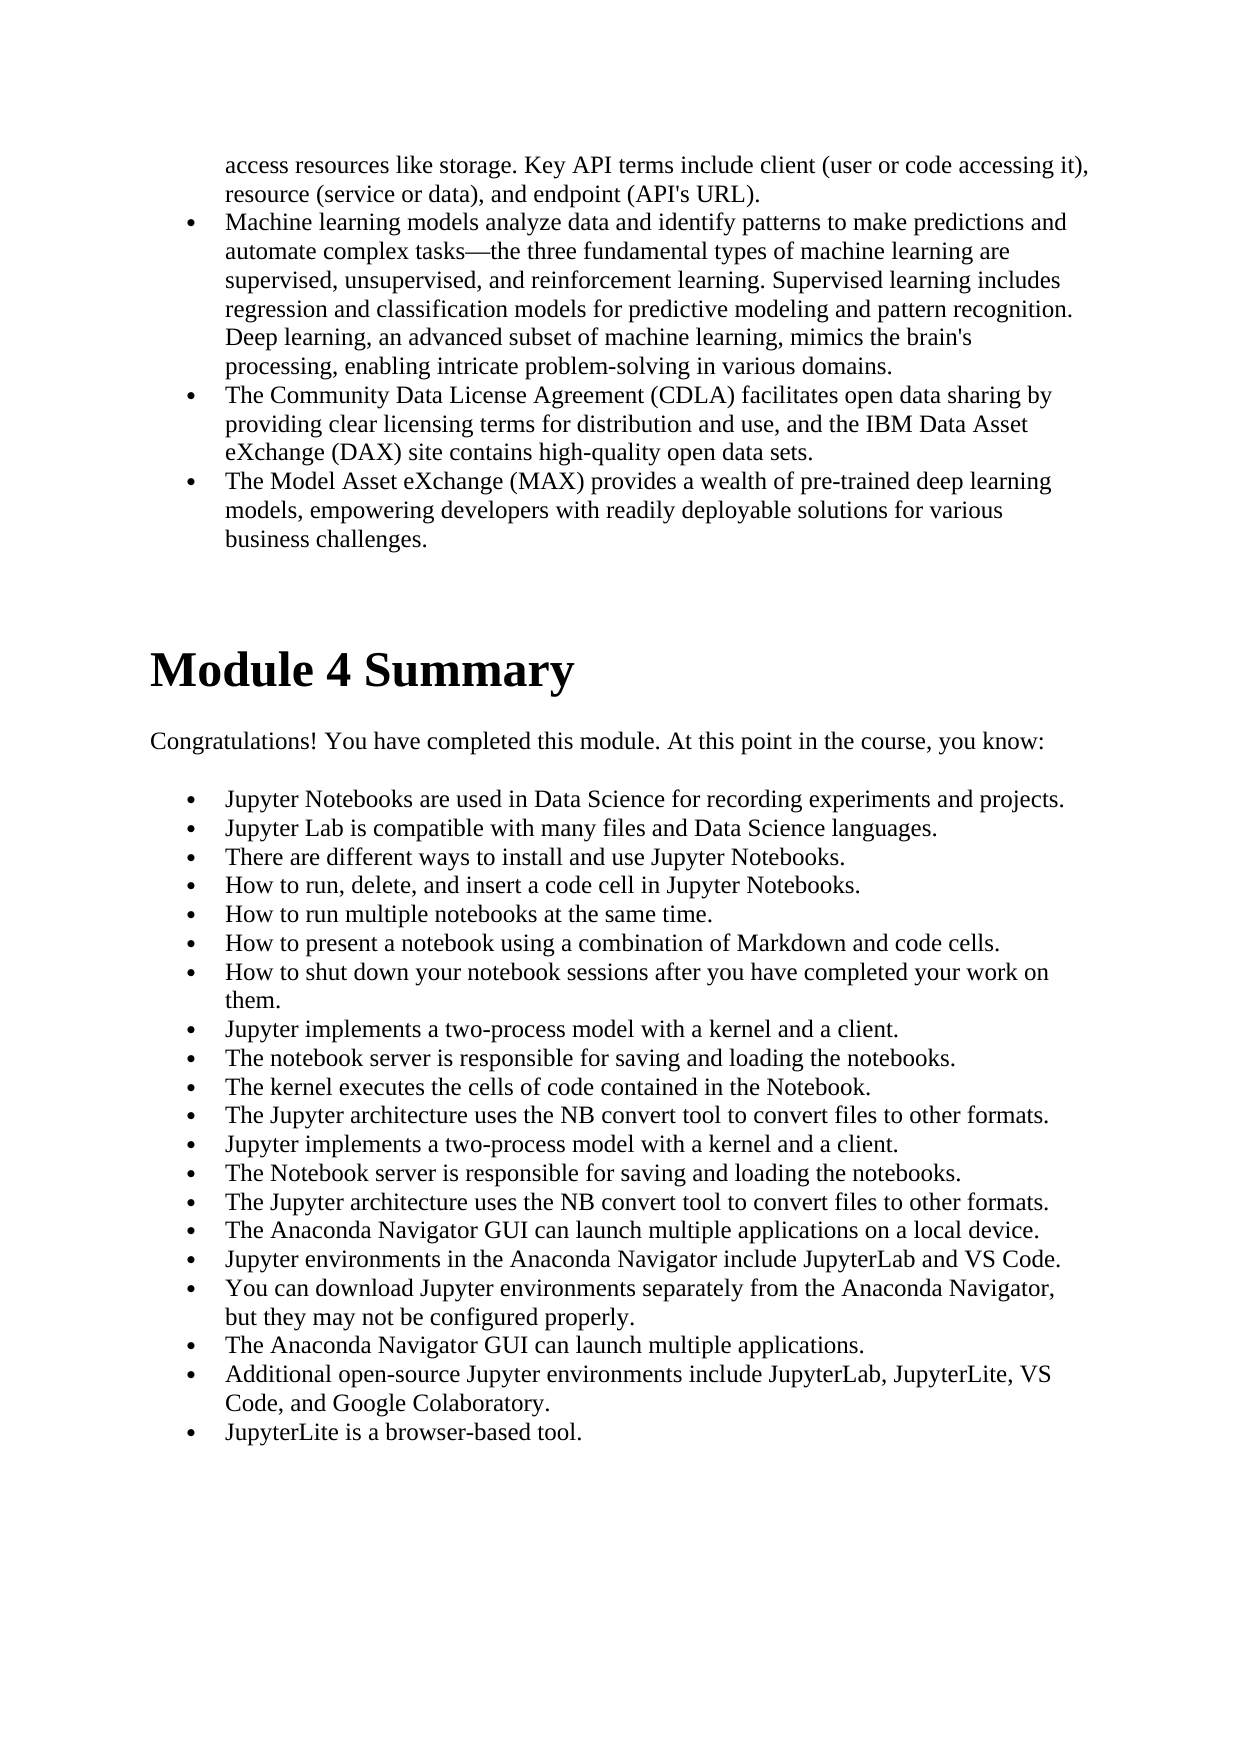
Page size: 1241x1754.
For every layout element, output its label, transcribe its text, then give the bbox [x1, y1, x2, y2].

list How to present a notebook using a combination of Markdown and code cells. [187, 928, 1090, 957]
list The Jupyter architecture uses the NB convert tool to convert files to other formats. [187, 1100, 1090, 1129]
list JupyterLite is a browser-based tool. [187, 1417, 1090, 1445]
list The Notebook server is responsible for saving and loading the notebooks. [187, 1158, 1090, 1187]
list Jupyter implements a two-process model with a kernel and a client. [187, 1014, 1090, 1043]
list Additional open-source Jupyter environments include JupyterLab, JupyterLite, VS Code, and Google Colaboratory. [187, 1359, 1090, 1417]
list How to run multiple notebooks at the same time. [187, 899, 1090, 928]
text Module 4 Summary [150, 639, 1090, 697]
list The Community Data License Agreement (CDLA) facilitates open data sharing by providing clear licensing terms for distribution and use, and the IBM Data Asset eXchange (DAX) site contains high-quality open data sets. [187, 380, 1090, 466]
list The notebook server is responsible for saving and loading the notebooks. [187, 1043, 1090, 1072]
list Jupyter Lab is compatible with many files and Data Science languages. [187, 813, 1090, 842]
list You can download Jupyter environments separately from the Anaconda Navigator, but they may not be configured properly. [187, 1273, 1090, 1330]
list Jupyter implements a two-process model with a kernel and a client. [187, 1129, 1090, 1158]
list Machine learning models analyze data and identify patterns to make predictions and automate complex tasks—the three fundamental types of machine learning are supervised, unsupervised, and reinforcement learning. Supervised learning includes regression and classification models for predictive modeling and pattern recognition. Deep learning, an advanced subset of machine learning, mimics the brain's processing, enabling intricate problem-solving in various domains. [187, 207, 1090, 380]
list There are different ways to install and use Jupyter Notebooks. [187, 842, 1090, 870]
list How to shut down your notebook sessions after you have completed your work on them. [187, 957, 1090, 1014]
list The Anaconda Navigator GUI can launch multiple applications. [187, 1330, 1090, 1359]
list The kernel executes the cells of code contained in the Notebook. [187, 1072, 1090, 1100]
text Congratulations! You have completed this module. At this point in the course, you know: [150, 726, 1090, 755]
list How to run, delete, and insert a code cell in Jupyter Notebooks. [187, 870, 1090, 899]
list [187, 150, 1090, 207]
list Jupyter Notebooks are used in Data Science for recording experiments and projects. [187, 784, 1090, 813]
list The Anaconda Navigator GUI can launch multiple applications on a local device. [187, 1215, 1090, 1244]
list The Jupyter architecture uses the NB convert tool to convert files to other formats. [187, 1187, 1090, 1215]
list Jupyter environments in the Anaconda Navigator include JupyterLab and VS Code. [187, 1244, 1090, 1273]
list The Model Asset eXchange (MAX) provides a wealth of pre-trained deep learning models, empowering developers with readily deployable solutions for various business challenges. [187, 466, 1090, 552]
